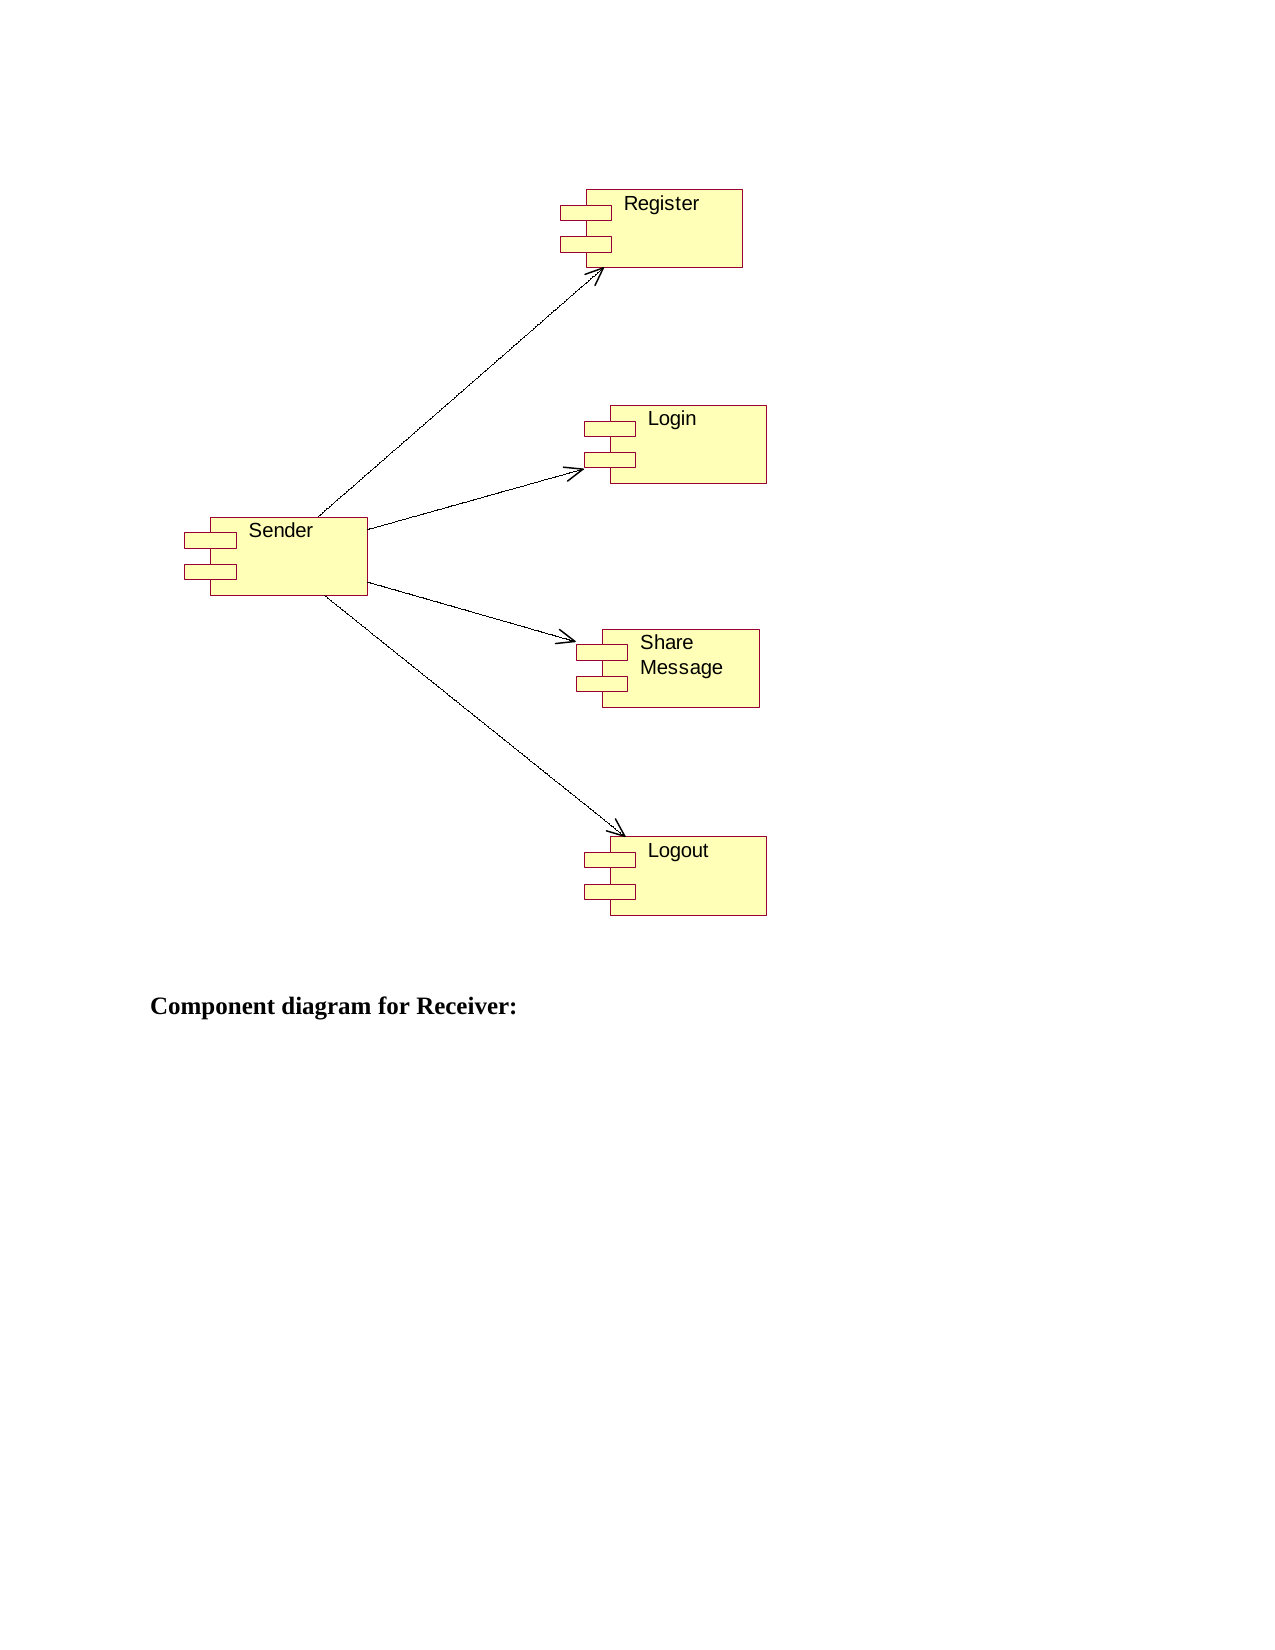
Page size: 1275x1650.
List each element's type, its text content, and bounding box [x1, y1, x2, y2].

text Component diagram for Receiver: [150, 991, 1125, 1020]
